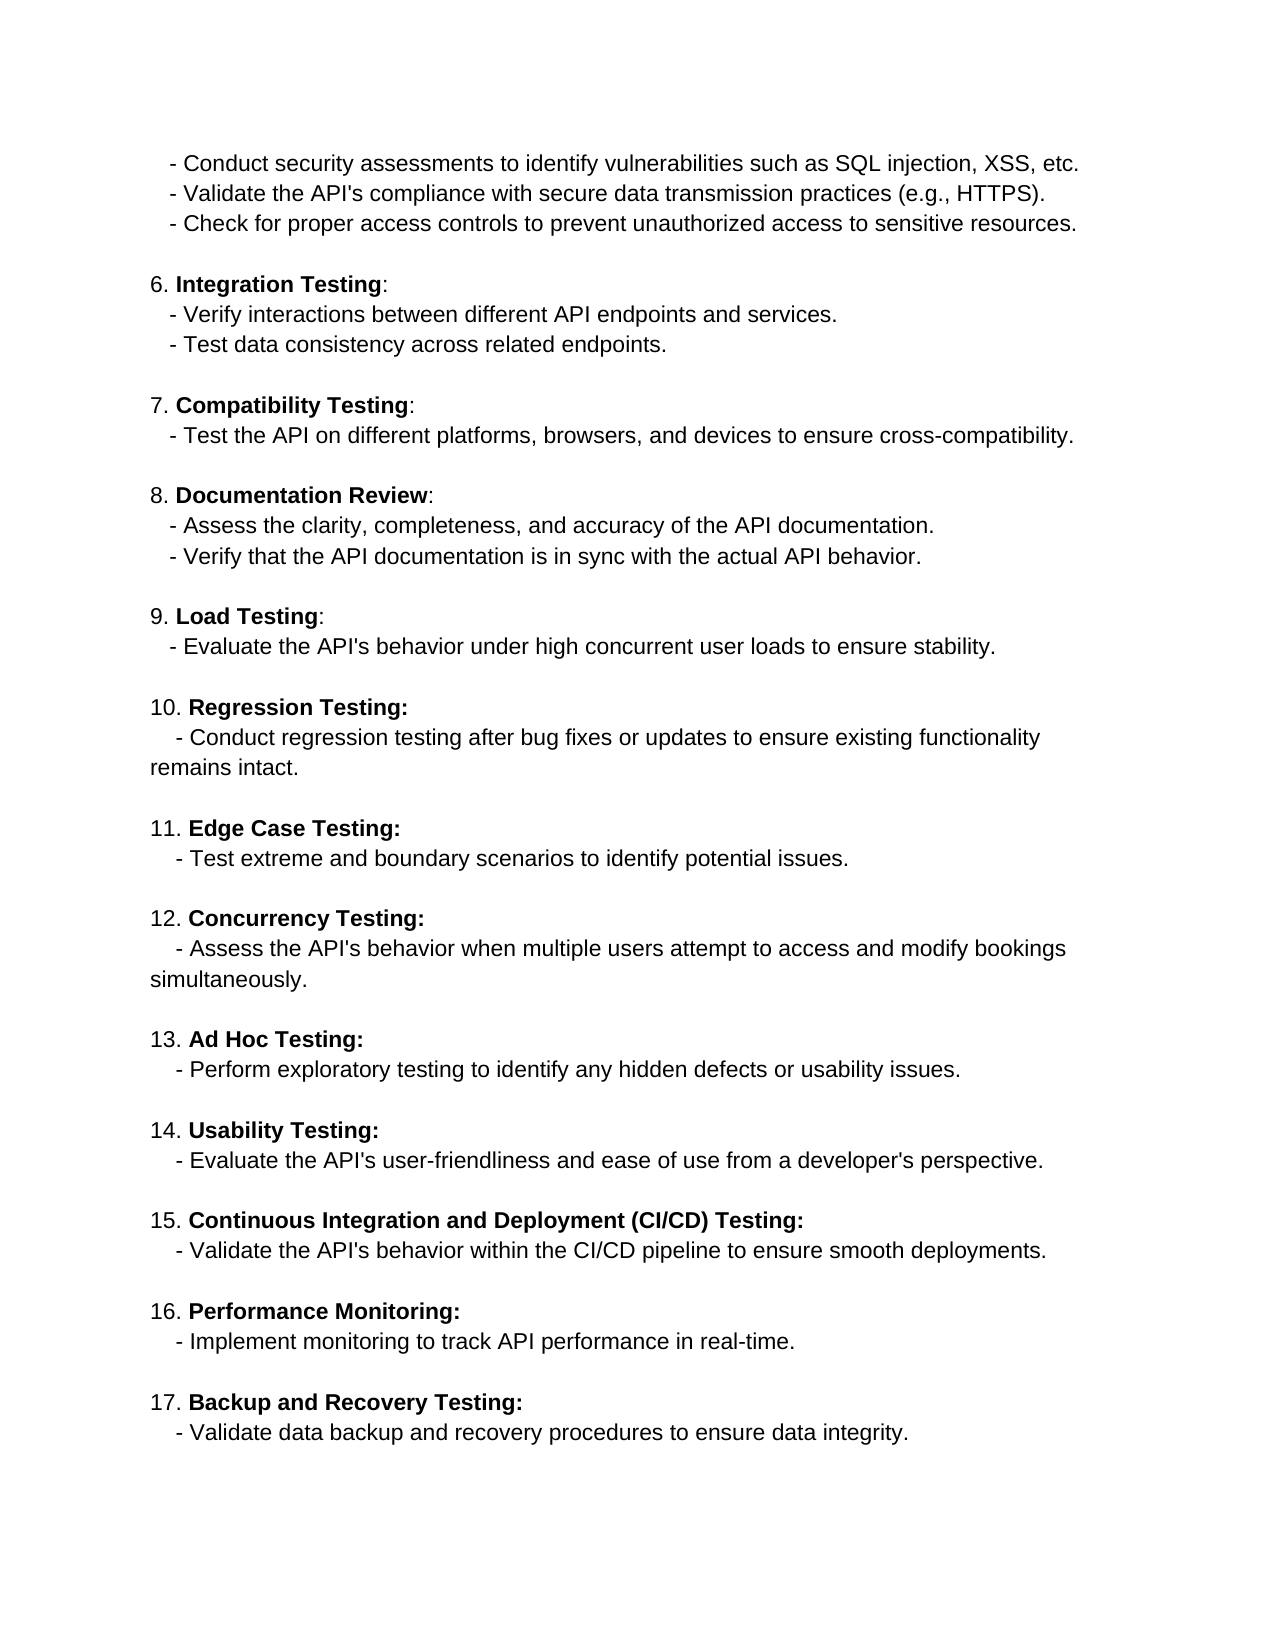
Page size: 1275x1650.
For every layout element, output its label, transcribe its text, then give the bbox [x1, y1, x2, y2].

text 7. Compatibility Testing: [150, 392, 1125, 418]
text 10. Regression Testing: [150, 694, 1125, 720]
text - Evaluate the API's user-friendliness and ease of use from a developer's perspective. [150, 1147, 1125, 1173]
text - Verify interactions between different API endpoints and services. [150, 301, 1125, 327]
text 13. Ad Hoc Testing: [150, 1026, 1125, 1052]
text 17. Backup and Recovery Testing: [150, 1388, 1125, 1415]
text - Verify that the API documentation is in sync with the actual API behavior. [150, 543, 1125, 569]
text - Assess the API's behavior when multiple users attempt to access and modify bookings simultaneously. [150, 935, 1125, 992]
text - Validate data backup and recovery procedures to ensure data integrity. [150, 1419, 1125, 1445]
text 14. Usability Testing: [150, 1117, 1125, 1143]
text 11. Edge Case Testing: [150, 814, 1125, 841]
text - Validate the API's compliance with secure data transmission practices (e.g., HTTPS). [150, 180, 1125, 207]
text - Check for proper access controls to prevent unauthorized access to sensitive resources. [150, 210, 1125, 237]
text - Conduct regression testing after bug fixes or updates to ensure existing functionality remains intact. [150, 724, 1125, 781]
text - Assess the clarity, completeness, and accuracy of the API documentation. [150, 512, 1125, 539]
text 6. Integration Testing: [150, 271, 1125, 297]
text - Test the API on different platforms, browsers, and devices to ensure cross-compatibility. [150, 422, 1125, 448]
text - Perform exploratory testing to identify any hidden defects or usability issues. [150, 1056, 1125, 1083]
text 16. Performance Monitoring: [150, 1298, 1125, 1324]
text - Test data consistency across related endpoints. [150, 331, 1125, 358]
text 8. Documentation Review: [150, 482, 1125, 509]
text - Conduct security assessments to identify vulnerabilities such as SQL injection, XSS, etc. [150, 150, 1125, 176]
text 9. Load Testing: [150, 603, 1125, 629]
text - Validate the API's behavior within the CI/CD pipeline to ensure smooth deployments. [150, 1237, 1125, 1264]
text 12. Concurrency Testing: [150, 905, 1125, 932]
text - Evaluate the API's behavior under high concurrent user loads to ensure stability. [150, 633, 1125, 660]
text - Implement monitoring to track API performance in real-time. [150, 1328, 1125, 1354]
text 15. Continuous Integration and Deployment (CI/CD) Testing: [150, 1207, 1125, 1234]
text - Test extreme and boundary scenarios to identify potential issues. [150, 845, 1125, 871]
